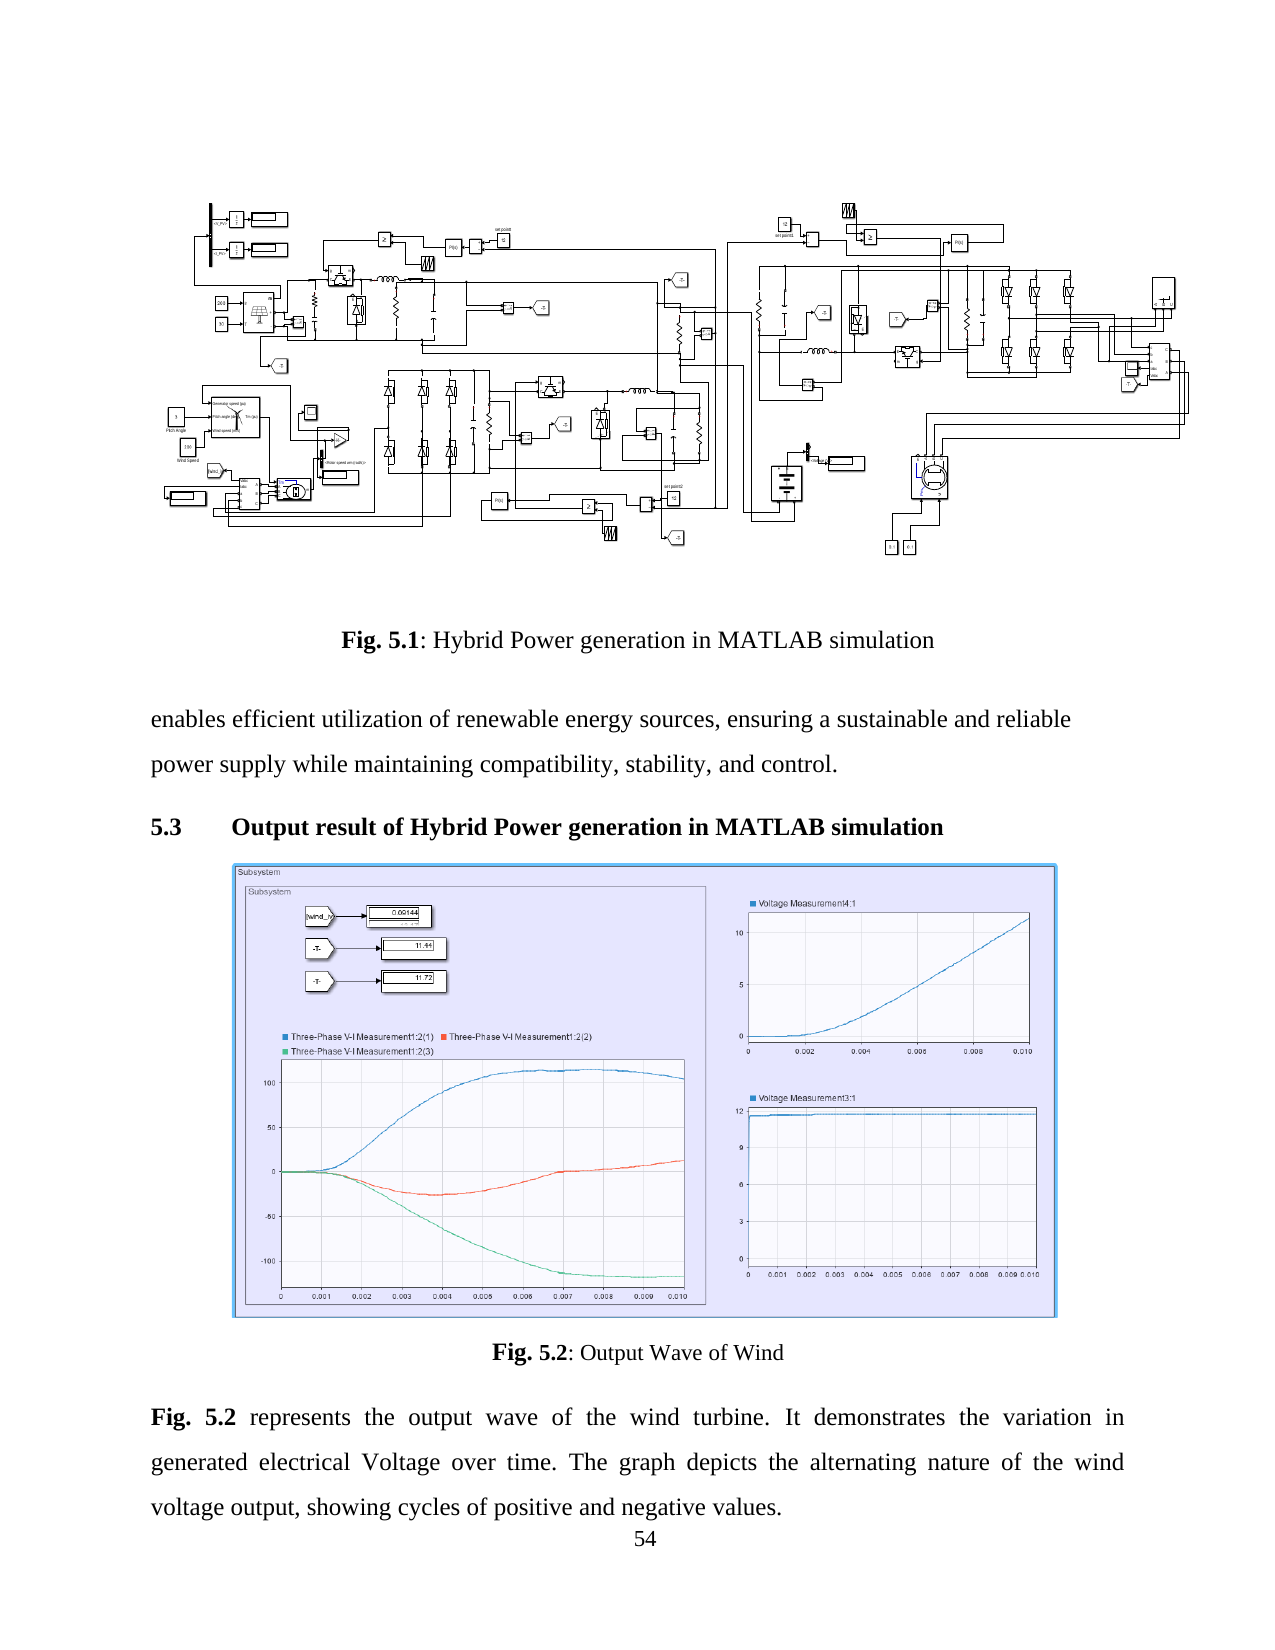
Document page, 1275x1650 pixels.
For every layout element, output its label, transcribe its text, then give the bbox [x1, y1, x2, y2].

text Fig. 5.1: Hybrid Power generation in MATLAB simulation [148, 625, 1127, 653]
text enables efficient utilization of renewable energy sources, ensuring a sustainable and reliable power supply while maintaining compatibility, stability, and control. [151, 704, 1125, 778]
text Fig. 5.2: Output Wave of Wind [148, 1337, 1127, 1366]
picture [231, 863, 1059, 1318]
text Fig. 5.2 represents the output wave of the wind turbine. It demonstrates the variation in generated electrical Voltage over time. The graph depicts the alternating nature of the wind voltage output, showing cycles of positive and negative values. [151, 1402, 1125, 1520]
subtitle Output result of Hybrid Power generation in MATLAB simulation [150, 812, 1135, 840]
